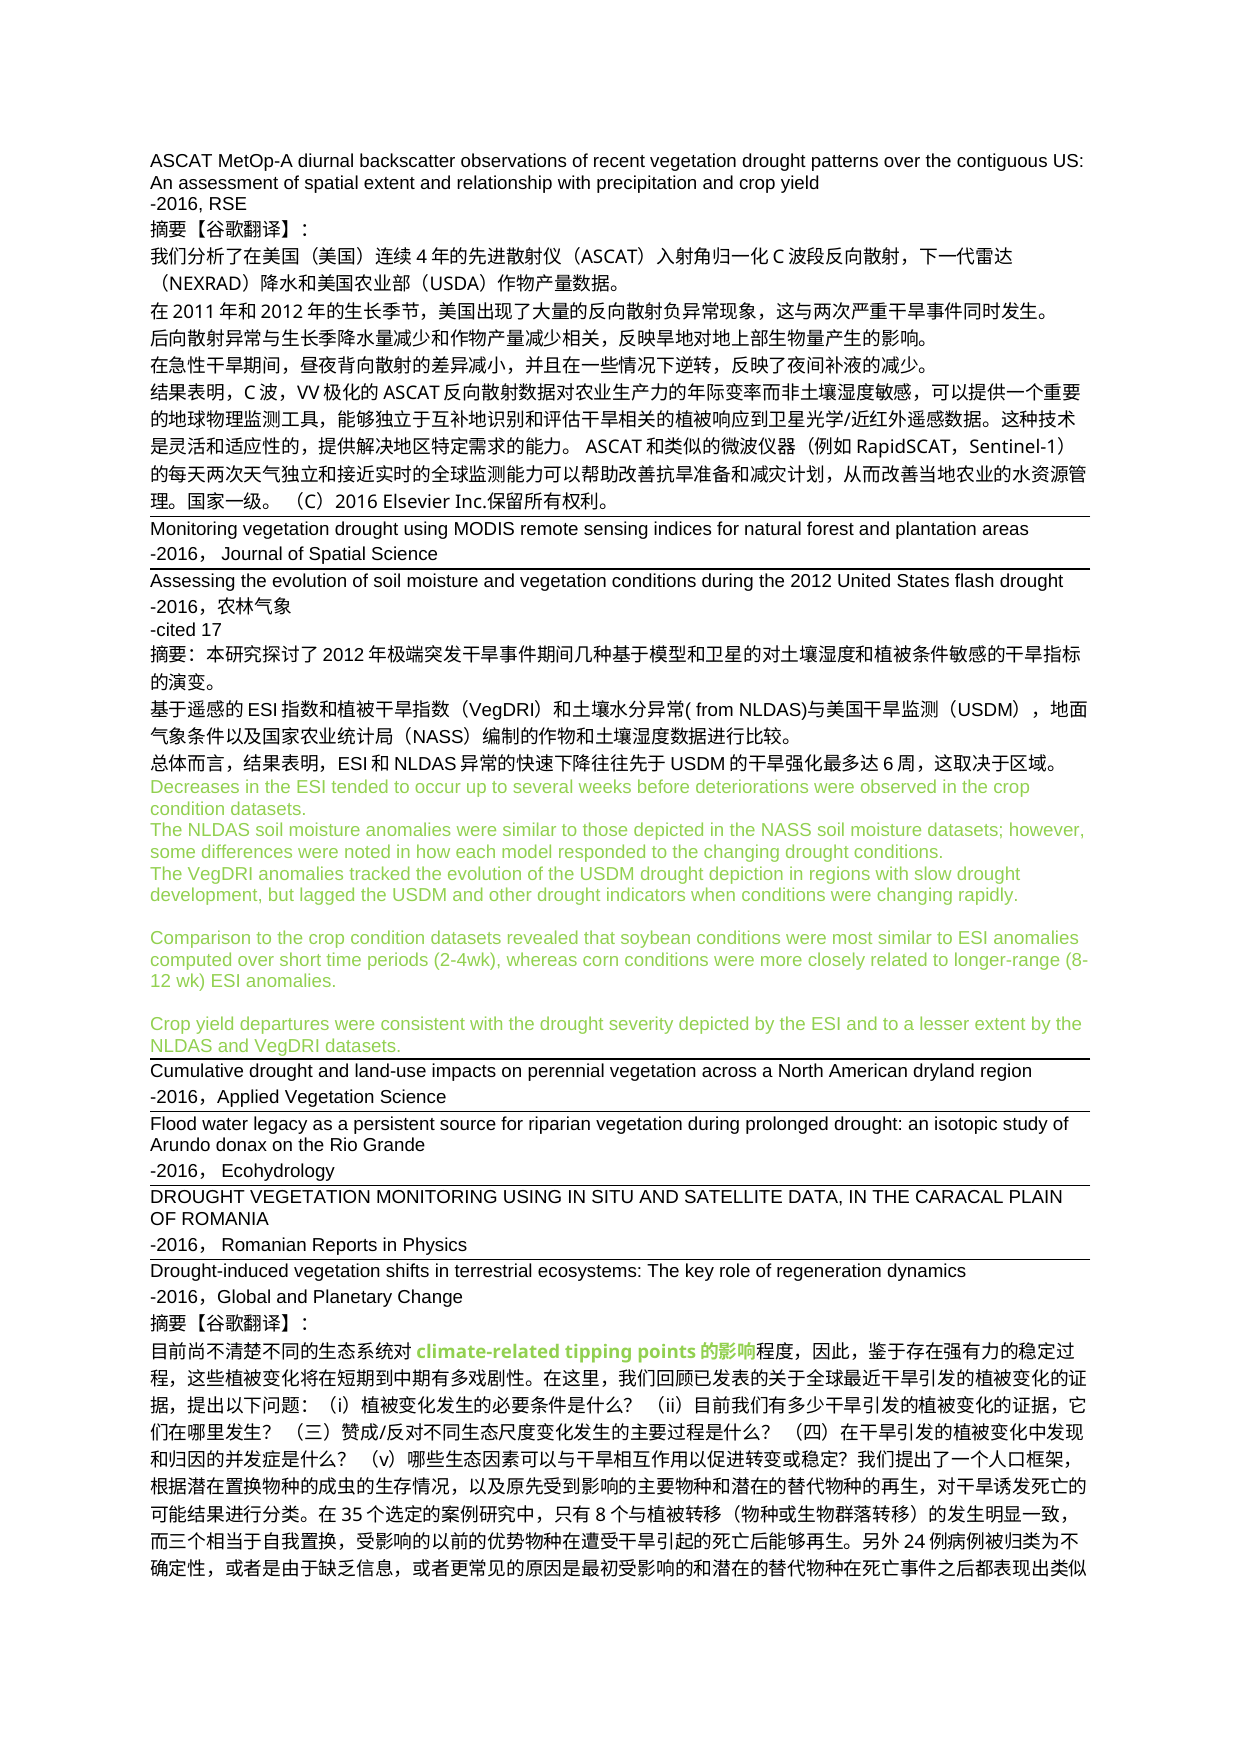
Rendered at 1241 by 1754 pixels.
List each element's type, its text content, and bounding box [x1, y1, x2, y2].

text 在2011年和2012年的生长季节，美国出现了大量的反向散射负异常现象，这与两次严重干旱事件同时发生。 [150, 296, 1090, 323]
text 在急性干旱期间，昼夜背向散射的差异减小，并且在一些情况下逆转，反映了夜间补液的减少。 [150, 351, 1090, 378]
text 摘要【谷歌翻译】： [150, 1309, 1090, 1336]
text -2016，农林气象 [150, 591, 1090, 618]
text Decreases in the ESI tended to occur up to several weeks before deteriorations were observed in the crop condition datasets. [150, 776, 1090, 819]
text -2016，Global and Planetary Change [150, 1282, 1090, 1309]
text Cumulative drought and land-use impacts on perennial vegetation across a North American dryland region [150, 1060, 1090, 1082]
text -2016， Journal of Spatial Science [150, 539, 1090, 568]
text 后向散射异常与生长季降水量减少和作物产量减少相关，反映旱地对地上部生物量产生的影响。 [150, 323, 1090, 351]
text 摘要【谷歌翻译】： [150, 215, 1090, 242]
text Comparison to the crop condition datasets revealed that soybean conditions were most similar to ESI anomalies computed over short time periods (2-4wk), whereas corn conditions were more closely related to longer-range (8-12 wk) ESI anomalies. [150, 927, 1090, 992]
text Monitoring vegetation drought using MODIS remote sensing indices for natural forest and plantation areas [150, 517, 1090, 539]
text -2016, RSE [150, 193, 1090, 215]
text Flood water legacy as a persistent source for riparian vegetation during prolonged drought: an isotopic study of Arundo donax on the Rio Grande [150, 1112, 1090, 1156]
text -cited 17 [150, 618, 1090, 640]
text 总体而言，结果表明，ESI和NLDAS异常的快速下降往往先于USDM的干旱强化最多达6周，这取决于区域。 [150, 749, 1090, 776]
text 我们分析了在美国（美国）连续4年的先进散射仪（ASCAT）入射角归一化C波段反向散射，下一代雷达（NEXRAD）降水和美国农业部（USDA）作物产量数据。 [150, 242, 1090, 296]
text 基于遥感的ESI指数和植被干旱指数（VegDRI）和土壤水分异常( from NLDAS)与美国干旱监测（USDM），地面气象条件以及国家农业统计局（NASS）编制的作物和土壤湿度数据进行比较。 [150, 694, 1090, 749]
text ASCAT MetOp-A diurnal backscatter observations of recent vegetation drought patterns over the contiguous US: An assessment of spatial extent and relationship with precipitation and crop yield [150, 150, 1090, 193]
text -2016， Romanian Reports in Physics [150, 1229, 1090, 1259]
text DROUGHT VEGETATION MONITORING USING IN SITU AND SATELLITE DATA, IN THE CARACAL PLAIN OF ROMANIA [150, 1186, 1090, 1229]
text Drought-induced vegetation shifts in terrestrial ecosystems: The key role of regeneration dynamics [150, 1260, 1090, 1282]
text 摘要：本研究探讨了2012年极端突发干旱事件期间几种基于模型和卫星的对土壤湿度和植被条件敏感的干旱指标 的演变。 [150, 640, 1090, 694]
text -2016，Applied Vegetation Science [150, 1082, 1090, 1111]
text -2016， Ecohydrology [150, 1156, 1090, 1185]
text The NLDAS soil moisture anomalies were similar to those depicted in the NASS soil moisture datasets; however, some differences were noted in how each model responded to the changing drought conditions. [150, 819, 1090, 862]
text 结果表明，C波，VV极化的ASCAT反向散射数据对农业生产力的年际变率而非土壤湿度敏感，可以提供一个重要的地球物理监测工具，能够独立于互补地识别和评估干旱相关的植被响应到卫星光学/近红外遥感数据。这种技术是灵活和适应性的，提供解决地区特定需求的能力。 ASCAT和类似的微波仪器（例如RapidSCAT，Sentinel-1）的每天两次天气独立和接近实时的全球监测能力可以帮助改善抗旱准备和减灾计划，从而改善当地农业的水资源管理。国家一级。 （C）2016 Elsevier Inc.保留所有权利。 [150, 378, 1090, 516]
text Assessing the evolution of soil moisture and vegetation conditions during the 2012 United States flash drought [150, 570, 1090, 591]
text Crop yield departures were consistent with the drought severity depicted by the ESI and to a lesser extent by the NLDAS and VegDRI datasets. [150, 1013, 1090, 1058]
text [150, 1336, 1090, 1581]
text The VegDRI anomalies tracked the evolution of the USDM drought depiction in regions with slow drought development, but lagged the USDM and other drought indicators when conditions were changing rapidly. [150, 862, 1090, 905]
